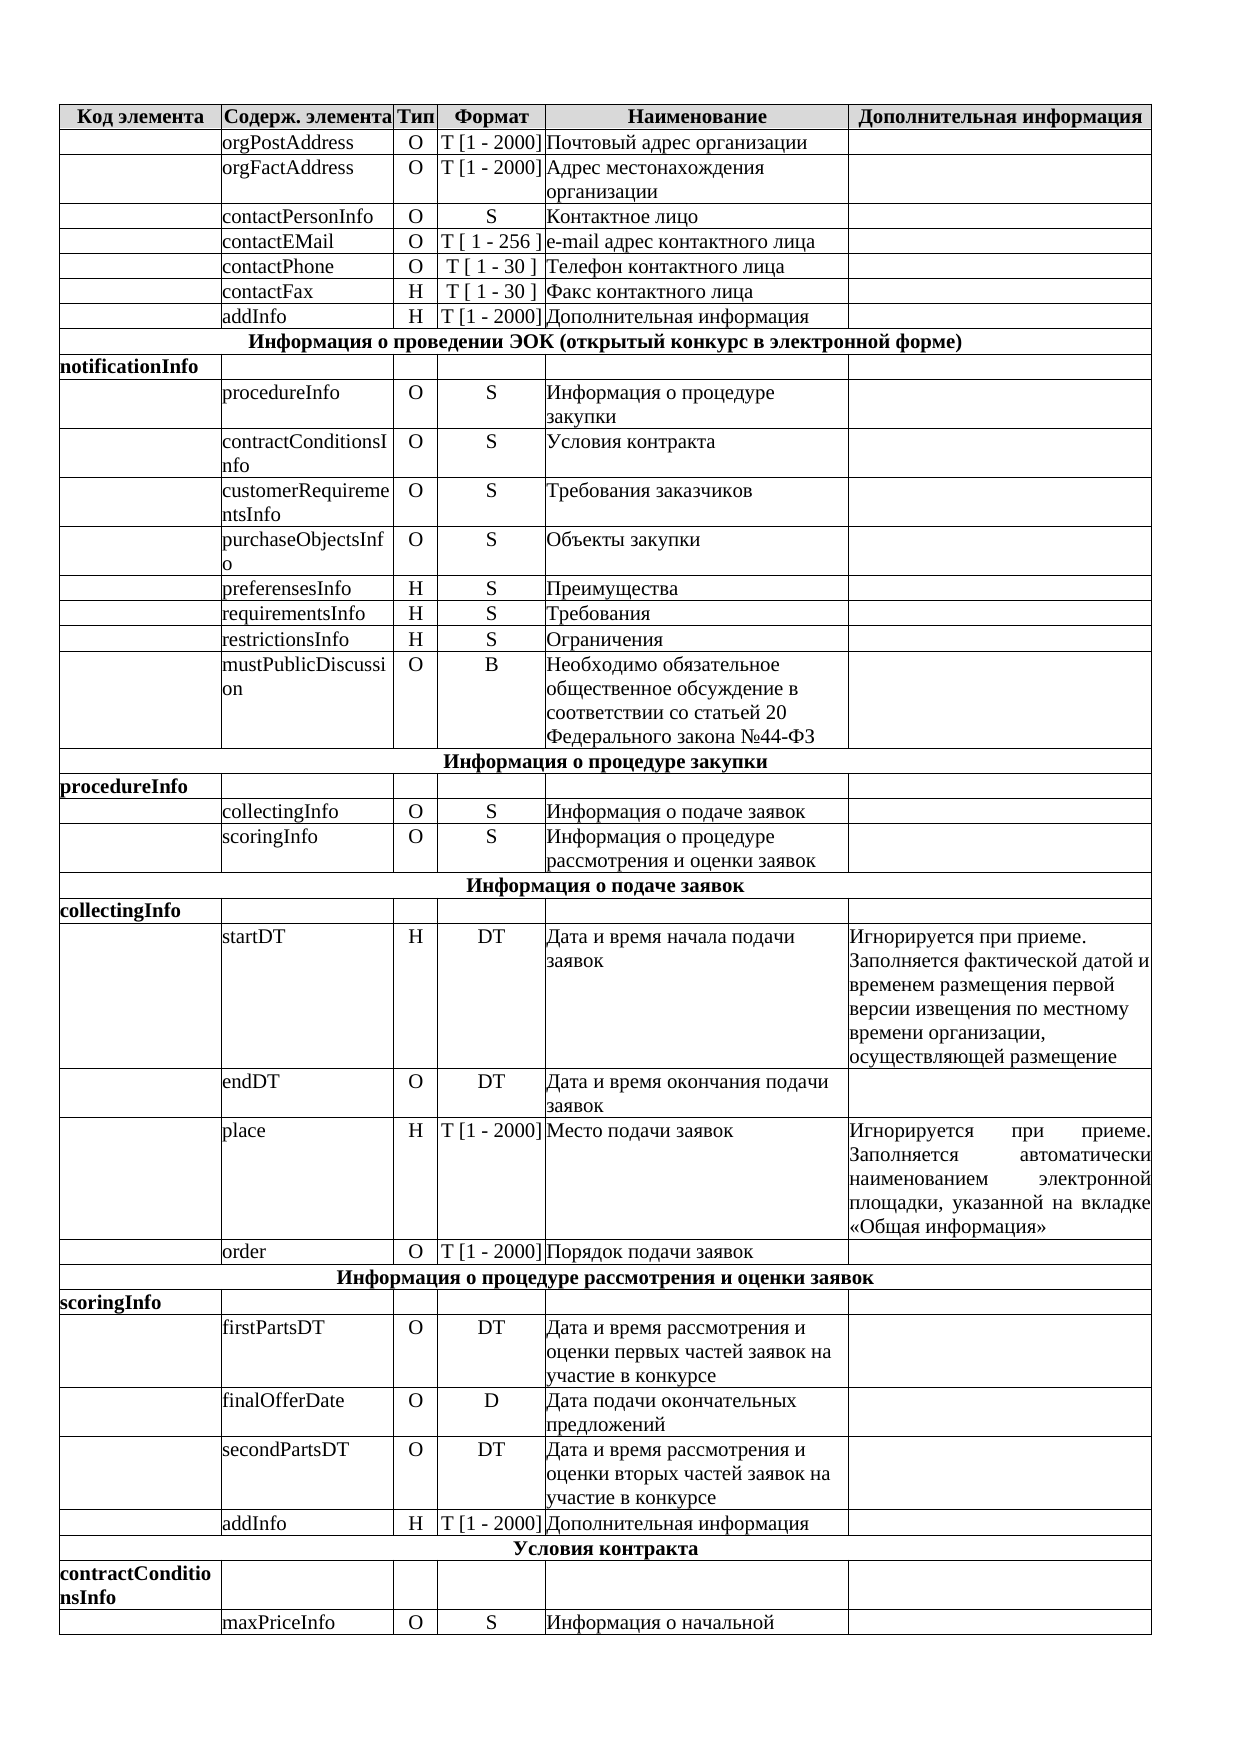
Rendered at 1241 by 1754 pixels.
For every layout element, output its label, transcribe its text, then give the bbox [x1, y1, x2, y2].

table_cell [60, 304, 221, 328]
table_cell Н [394, 626, 437, 651]
table_cell collectingInfo [60, 899, 221, 922]
table_cell D [438, 1388, 545, 1436]
table_cell Условия контракта [546, 429, 848, 477]
table_cell contactEMail [222, 229, 393, 253]
table_cell Дата подачи окончательных предложений [546, 1388, 848, 1436]
table_cell [849, 229, 1151, 253]
table_cell О [394, 204, 437, 228]
table_cell [849, 824, 1151, 872]
table_cell T [1 - 2000] [438, 130, 545, 154]
table_cell [60, 429, 221, 477]
table_cell addInfo [222, 1510, 393, 1534]
table_cell Объекты закупки [546, 527, 848, 575]
table_cell Порядок подачи заявок [546, 1240, 848, 1263]
table_cell [60, 1610, 221, 1634]
table_cell firstPartsDT [222, 1315, 393, 1387]
table_cell [849, 304, 1151, 328]
table_cell Факс контактного лица [546, 279, 848, 303]
table_cell restrictionsInfo [222, 626, 393, 651]
table_cell DT [438, 924, 545, 1068]
table_cell [60, 652, 221, 748]
table_cell О [394, 130, 437, 154]
table_cell Н [394, 1118, 437, 1238]
table_cell S [438, 576, 545, 600]
table_cell О [394, 652, 437, 748]
table_cell О [394, 1069, 437, 1117]
table_cell [60, 1069, 221, 1117]
table_cell О [394, 1388, 437, 1436]
table_cell [546, 899, 848, 922]
table_cell [394, 899, 437, 922]
table_cell orgPostAddress [222, 130, 393, 154]
table_cell О [394, 799, 437, 823]
table_cell [438, 355, 545, 378]
table_cell procedureInfo [222, 380, 393, 428]
table_cell purchaseObjectsInfo [222, 527, 393, 575]
table_cell Информация о подаче заявок [546, 799, 848, 823]
table_cell [546, 355, 848, 378]
table_cell [849, 1610, 1151, 1634]
table_cell T [1 - 2000] [438, 155, 545, 203]
table_cell Игнорируется при приеме. Заполняется автоматически наименованием электронной площадки, указанной на вкладке «Общая информация» [849, 1118, 1151, 1238]
table_cell S [438, 429, 545, 477]
table_cell S [438, 204, 545, 228]
table_header Тип [394, 105, 437, 128]
table_cell DT [438, 1437, 545, 1509]
table_cell О [394, 155, 437, 203]
table_cell contactFax [222, 279, 393, 303]
table_cell [849, 899, 1151, 922]
table_header Наименование [546, 105, 848, 128]
table_cell [60, 799, 221, 823]
table_cell S [438, 380, 545, 428]
table_cell [60, 1388, 221, 1436]
table_cell T [ 1 - 30 ] [438, 254, 545, 278]
table_cell О [394, 380, 437, 428]
table_cell mustPublicDiscussion [222, 652, 393, 748]
table_cell e-mail адрес контактного лица [546, 229, 848, 253]
table_cell [60, 1437, 221, 1509]
table_cell S [438, 527, 545, 575]
table_cell [849, 204, 1151, 228]
table_header Код элемента [60, 105, 221, 128]
table_cell finalOfferDate [222, 1388, 393, 1436]
table_cell [849, 478, 1151, 526]
table_cell T [ 1 - 256 ] [438, 229, 545, 253]
table_cell Преимущества [546, 576, 848, 600]
table_cell T [1 - 2000] [438, 1118, 545, 1238]
table_cell [849, 380, 1151, 428]
table_cell Адрес местонахождения организации [546, 155, 848, 203]
table_cell [438, 1561, 545, 1609]
table_cell [60, 576, 221, 600]
table_cell [60, 1510, 221, 1534]
table_cell Информация о процедуре закупки [546, 380, 848, 428]
table_cell Дата и время окончания подачи заявок [546, 1069, 848, 1117]
table_cell [60, 130, 221, 154]
table_cell Требования [546, 601, 848, 625]
table_cell notificationInfo [60, 355, 221, 378]
table_cell B [438, 652, 545, 748]
table_cell Дата и время рассмотрения и оценки первых частей заявок на участие в конкурсе [546, 1315, 848, 1387]
table_cell О [394, 1240, 437, 1263]
table_cell [60, 254, 221, 278]
table_cell maxPriceInfo [222, 1610, 393, 1634]
table_cell [394, 1561, 437, 1609]
table_cell DT [438, 1069, 545, 1117]
table_cell Н [394, 304, 437, 328]
table_cell secondPartsDT [222, 1437, 393, 1509]
table_cell preferensesInfo [222, 576, 393, 600]
table_cell Необходимо обязательное общественное обсуждение в соответствии со статьей 20 Федерального закона №44-ФЗ [546, 652, 848, 748]
table_cell [849, 774, 1151, 798]
table_cell [849, 1315, 1151, 1387]
table_cell Игнорируется при приеме. Заполняется фактической датой и временем размещения первой версии извещения по местному времени организации, осуществляющей размещение [849, 924, 1151, 1068]
table_cell [60, 1315, 221, 1387]
table_cell [849, 626, 1151, 651]
table_cell [222, 899, 393, 922]
table_cell [849, 1069, 1151, 1117]
table_cell О [394, 1610, 437, 1634]
table_cell [60, 1118, 221, 1238]
table_cell procedureInfo [60, 774, 221, 798]
table_cell О [394, 1437, 437, 1509]
table_cell Дата и время начала подачи заявок [546, 924, 848, 1068]
table_cell [849, 355, 1151, 378]
table_cell scoringInfo [60, 1290, 221, 1314]
table_cell [849, 527, 1151, 575]
table_cell [546, 1561, 848, 1609]
table_cell Ограничения [546, 626, 848, 651]
table_cell S [438, 626, 545, 651]
table_header Дополнительная информация [849, 105, 1151, 128]
table_cell [60, 478, 221, 526]
table_cell DT [438, 1315, 545, 1387]
table_cell [849, 652, 1151, 748]
table_cell S [438, 1610, 545, 1634]
table_cell contactPhone [222, 254, 393, 278]
table_cell Дополнительная информация [546, 1510, 848, 1534]
table_cell О [394, 824, 437, 872]
table_cell Информация о процедуре рассмотрения и оценки заявок [546, 824, 848, 872]
table_cell О [394, 527, 437, 575]
table_cell [849, 1388, 1151, 1436]
table_cell order [222, 1240, 393, 1263]
table_cell contactPersonInfo [222, 204, 393, 228]
table_cell Телефон контактного лица [546, 254, 848, 278]
table_cell contractConditionsInfo [60, 1561, 221, 1609]
table_cell requirementsInfo [222, 601, 393, 625]
table_cell [849, 1290, 1151, 1314]
table_cell [60, 229, 221, 253]
table_cell [849, 279, 1151, 303]
table_cell [546, 1290, 848, 1314]
table_cell Условия контракта [60, 1536, 1151, 1559]
table_cell [849, 429, 1151, 477]
table_cell S [438, 478, 545, 526]
table_cell Н [394, 576, 437, 600]
table_cell [849, 601, 1151, 625]
table_cell [438, 774, 545, 798]
table_cell [849, 1437, 1151, 1509]
table_header Формат [438, 105, 545, 128]
table_cell [546, 774, 848, 798]
table_cell S [438, 824, 545, 872]
table_cell [60, 1240, 221, 1263]
table_cell [849, 1510, 1151, 1534]
table_cell Почтовый адрес организации [546, 130, 848, 154]
table_cell [60, 279, 221, 303]
table_cell T [1 - 2000] [438, 304, 545, 328]
table_cell scoringInfo [222, 824, 393, 872]
table_header Содерж. элемента [222, 105, 393, 128]
table_cell addInfo [222, 304, 393, 328]
table_cell contractConditionsInfo [222, 429, 393, 477]
table_cell [222, 1561, 393, 1609]
table_cell T [1 - 2000] [438, 1240, 545, 1263]
table_cell Дата и время рассмотрения и оценки вторых частей заявок на участие в конкурсе [546, 1437, 848, 1509]
table_cell [60, 601, 221, 625]
table_cell T [1 - 2000] [438, 1510, 545, 1534]
table_cell [849, 254, 1151, 278]
table_cell О [394, 229, 437, 253]
table_cell [222, 1290, 393, 1314]
table_cell [849, 799, 1151, 823]
table_cell [60, 527, 221, 575]
table_cell [849, 155, 1151, 203]
table_cell [60, 155, 221, 203]
table_cell О [394, 478, 437, 526]
table_cell [849, 1561, 1151, 1609]
table_cell О [394, 254, 437, 278]
table_cell Н [394, 279, 437, 303]
table_cell customerRequirementsInfo [222, 478, 393, 526]
table_cell T [ 1 - 30 ] [438, 279, 545, 303]
table_cell S [438, 601, 545, 625]
table_cell [438, 1290, 545, 1314]
table_cell Информация о проведении ЭОК (открытый конкурс в электронной форме) [60, 329, 1151, 353]
table_cell Информация о процедуре закупки [60, 749, 1151, 773]
table_cell [394, 355, 437, 378]
table_cell [222, 355, 393, 378]
table_cell [60, 626, 221, 651]
table_cell endDT [222, 1069, 393, 1117]
table_cell [849, 130, 1151, 154]
table_cell Н [394, 601, 437, 625]
table_cell collectingInfo [222, 799, 393, 823]
table_cell Место подачи заявок [546, 1118, 848, 1238]
table_cell Н [394, 1510, 437, 1534]
table_cell [60, 380, 221, 428]
table_cell [60, 824, 221, 872]
table_cell [394, 774, 437, 798]
table_cell Дополнительная информация [546, 304, 848, 328]
table_cell [438, 899, 545, 922]
table_cell startDT [222, 924, 393, 1068]
table_cell [849, 1240, 1151, 1263]
table_cell [222, 774, 393, 798]
table_cell Контактное лицо [546, 204, 848, 228]
table_cell [849, 576, 1151, 600]
table_cell Информация о процедуре рассмотрения и оценки заявок [60, 1265, 1151, 1289]
table_cell Требования заказчиков [546, 478, 848, 526]
table_cell [60, 204, 221, 228]
table_cell S [438, 799, 545, 823]
table_cell [60, 924, 221, 1068]
table_cell orgFactAddress [222, 155, 393, 203]
table_cell [394, 1290, 437, 1314]
table_cell place [222, 1118, 393, 1238]
table_cell О [394, 1315, 437, 1387]
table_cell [546, 1610, 848, 1634]
table_cell Информация о подаче заявок [60, 873, 1151, 897]
table_cell Н [394, 924, 437, 1068]
table_cell О [394, 429, 437, 477]
